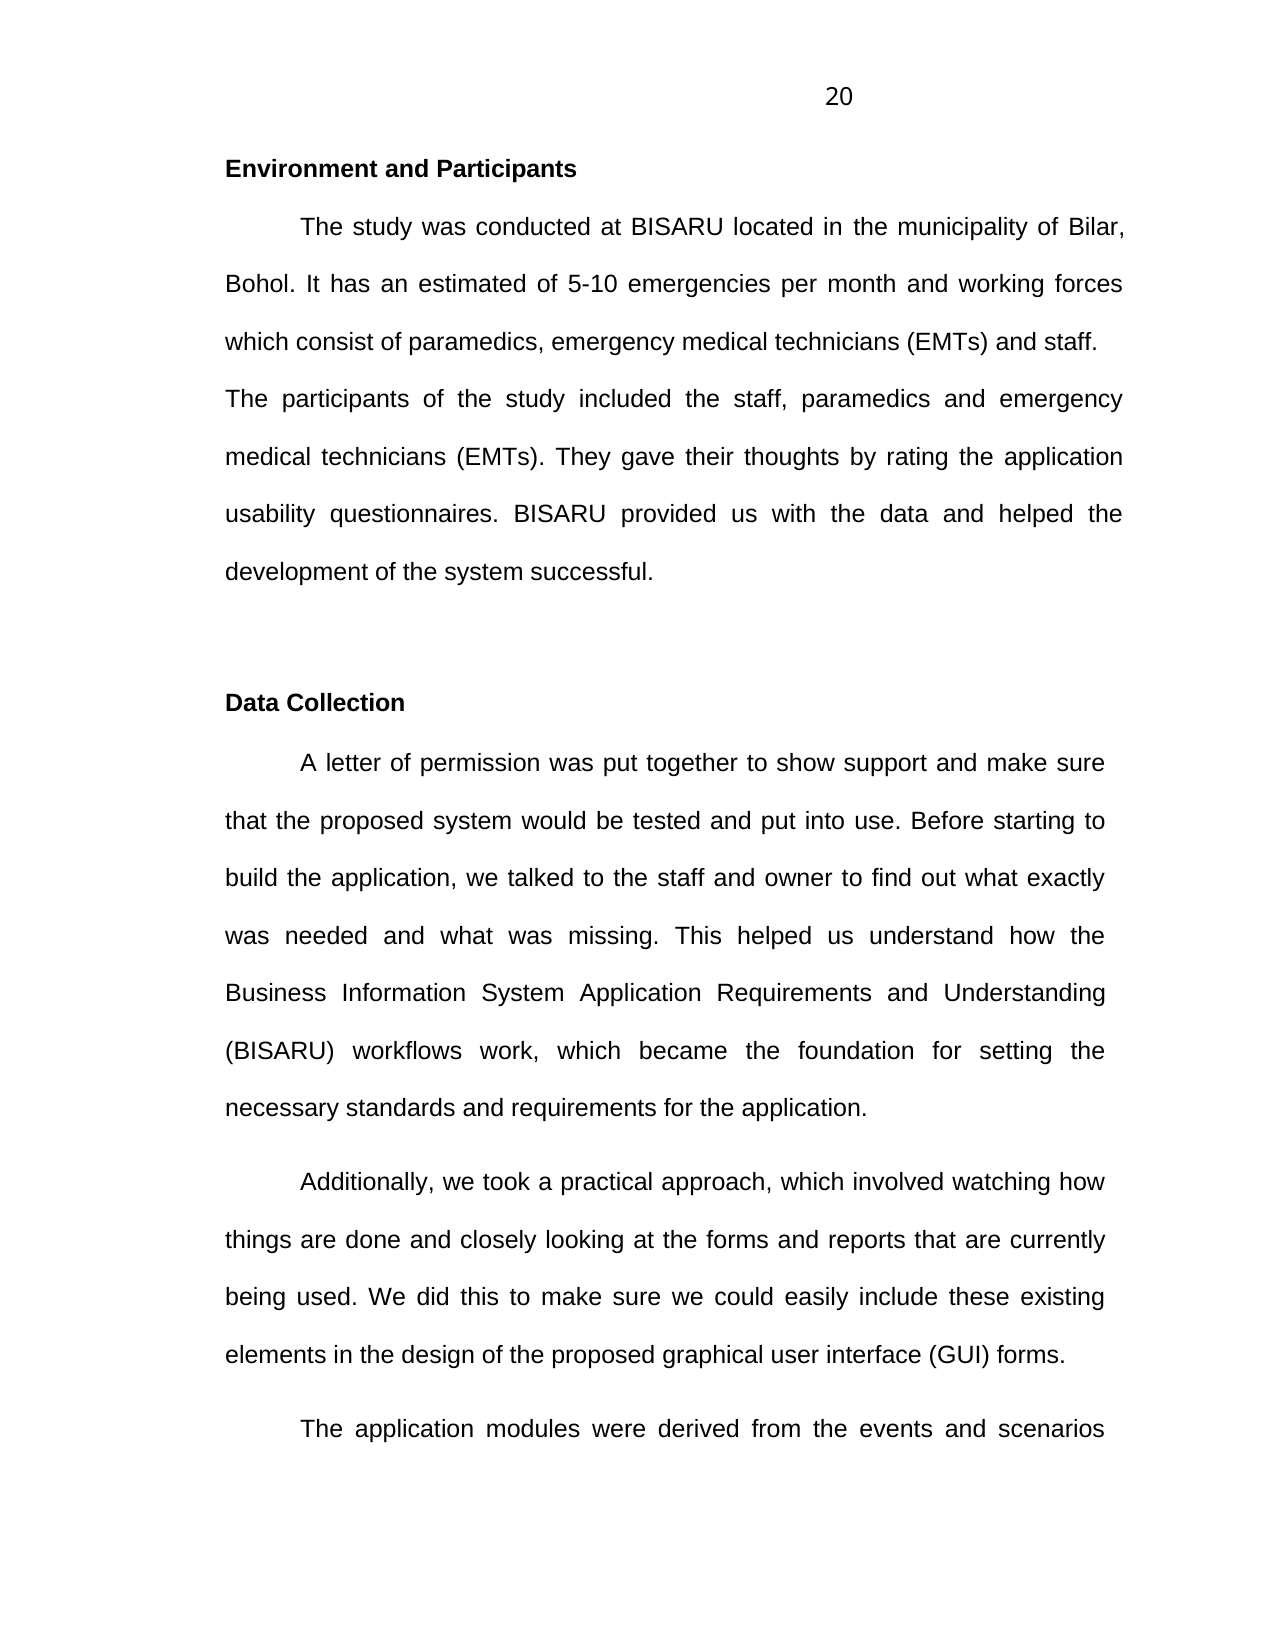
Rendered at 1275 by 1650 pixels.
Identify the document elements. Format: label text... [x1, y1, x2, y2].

subtitle Environment and Participants [225, 154, 1125, 183]
text The participants of the study included the staff, paramedics and emergency medical technicians (EMTs). They gave their thoughts by rating the application usability questionnaires. BISARU provided us with the data and helped the development of the system successful. [225, 384, 1125, 585]
text A letter of permission was put together to show support and make sure that the proposed system would be tested and put into use. Before starting to build the application, we talked to the staff and owner to find out what exactly was needed and what was missing. This helped us understand how the Business Information System Application Requirements and Understanding (BISARU) workflows work, which became the foundation for setting the necessary standards and requirements for the application. [225, 748, 1107, 1122]
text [225, 1414, 1107, 1443]
subtitle Data Collection [225, 688, 1125, 717]
text The study was conducted at BISARU located in the municipality of Bilar, Bohol. It has an estimated of 5-10 emergencies per month and working forces which consist of paramedics, emergency medical technicians (EMTs) and staff. [225, 212, 1125, 355]
text Additionally, we took a practical approach, which involved watching how things are done and closely looking at the forms and reports that are currently being used. We did this to make sure we could easily include these existing elements in the design of the proposed graphical user interface (GUI) forms. [225, 1167, 1107, 1369]
